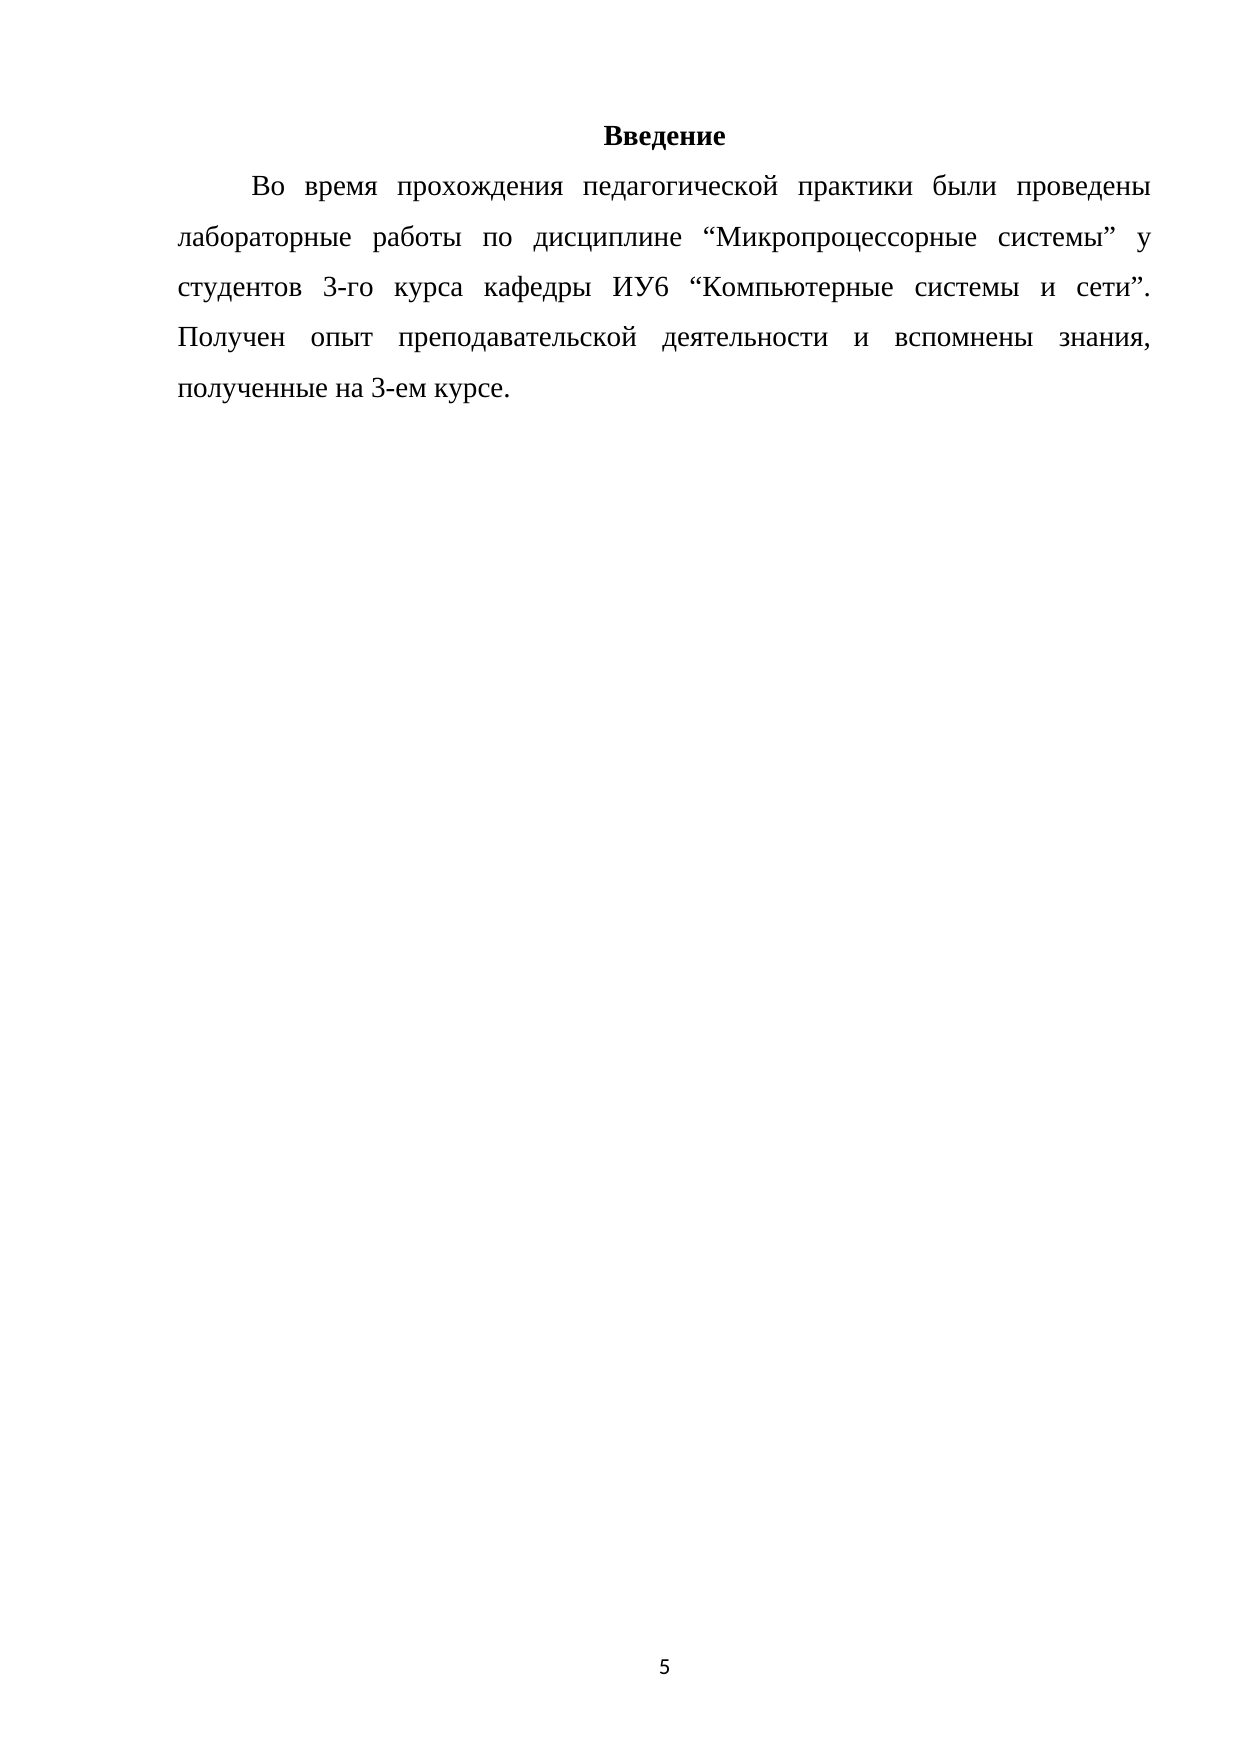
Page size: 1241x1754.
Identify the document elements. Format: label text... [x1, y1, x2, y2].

text Введение [177, 118, 1152, 152]
text Во время прохождения педагогической практики были проведены лабораторные работы по дисциплине “Микропроцессорные системы” у студентов 3-го курса кафедры ИУ6 “Компьютерные системы и сети”. Получен опыт преподавательской деятельности и вспомнены знания, полученные на 3-ем курсе. [177, 168, 1152, 403]
